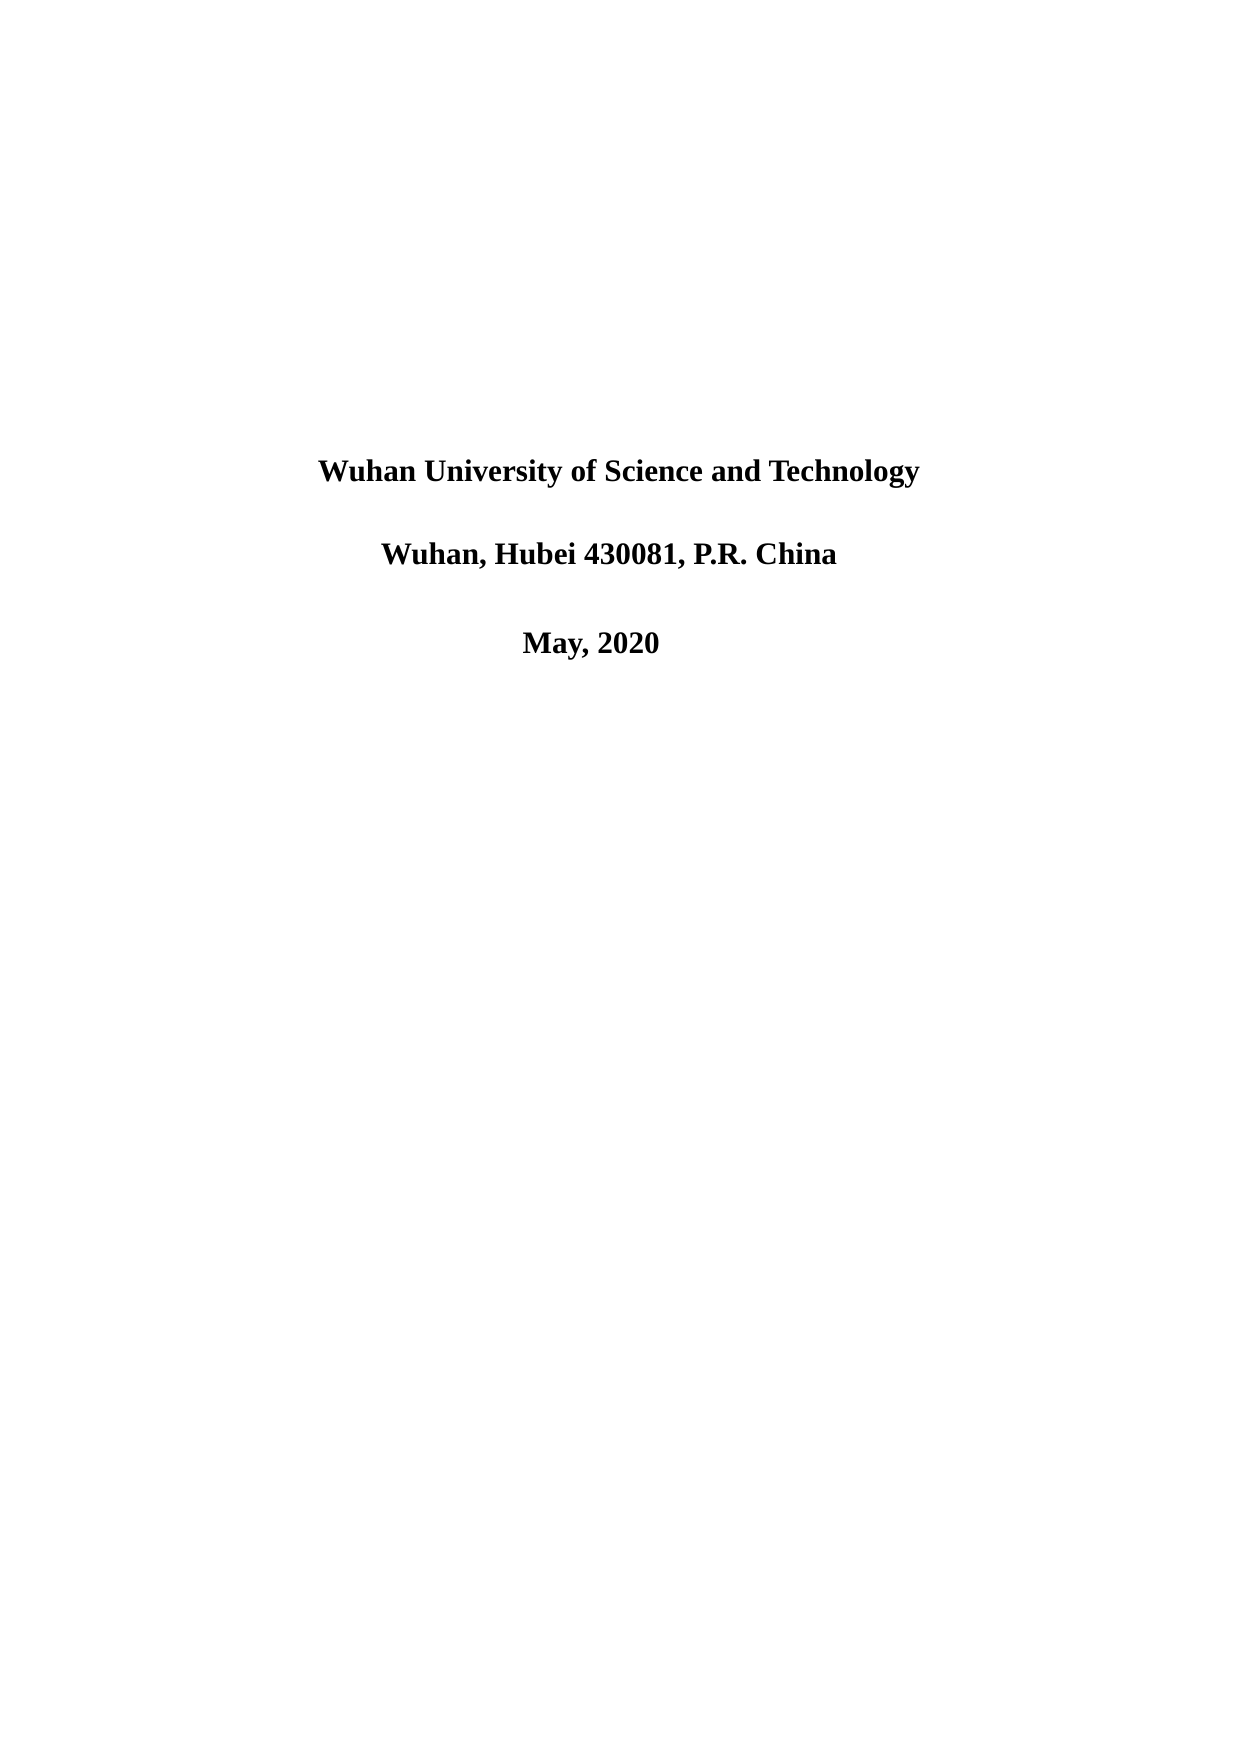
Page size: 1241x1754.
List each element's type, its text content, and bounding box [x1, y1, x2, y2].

text Wuhan, Hubei 430081, P.R. China [166, 521, 1074, 586]
text May, 2020 [285, 603, 1074, 666]
text Wuhan University of Science and Technology [166, 438, 1074, 503]
